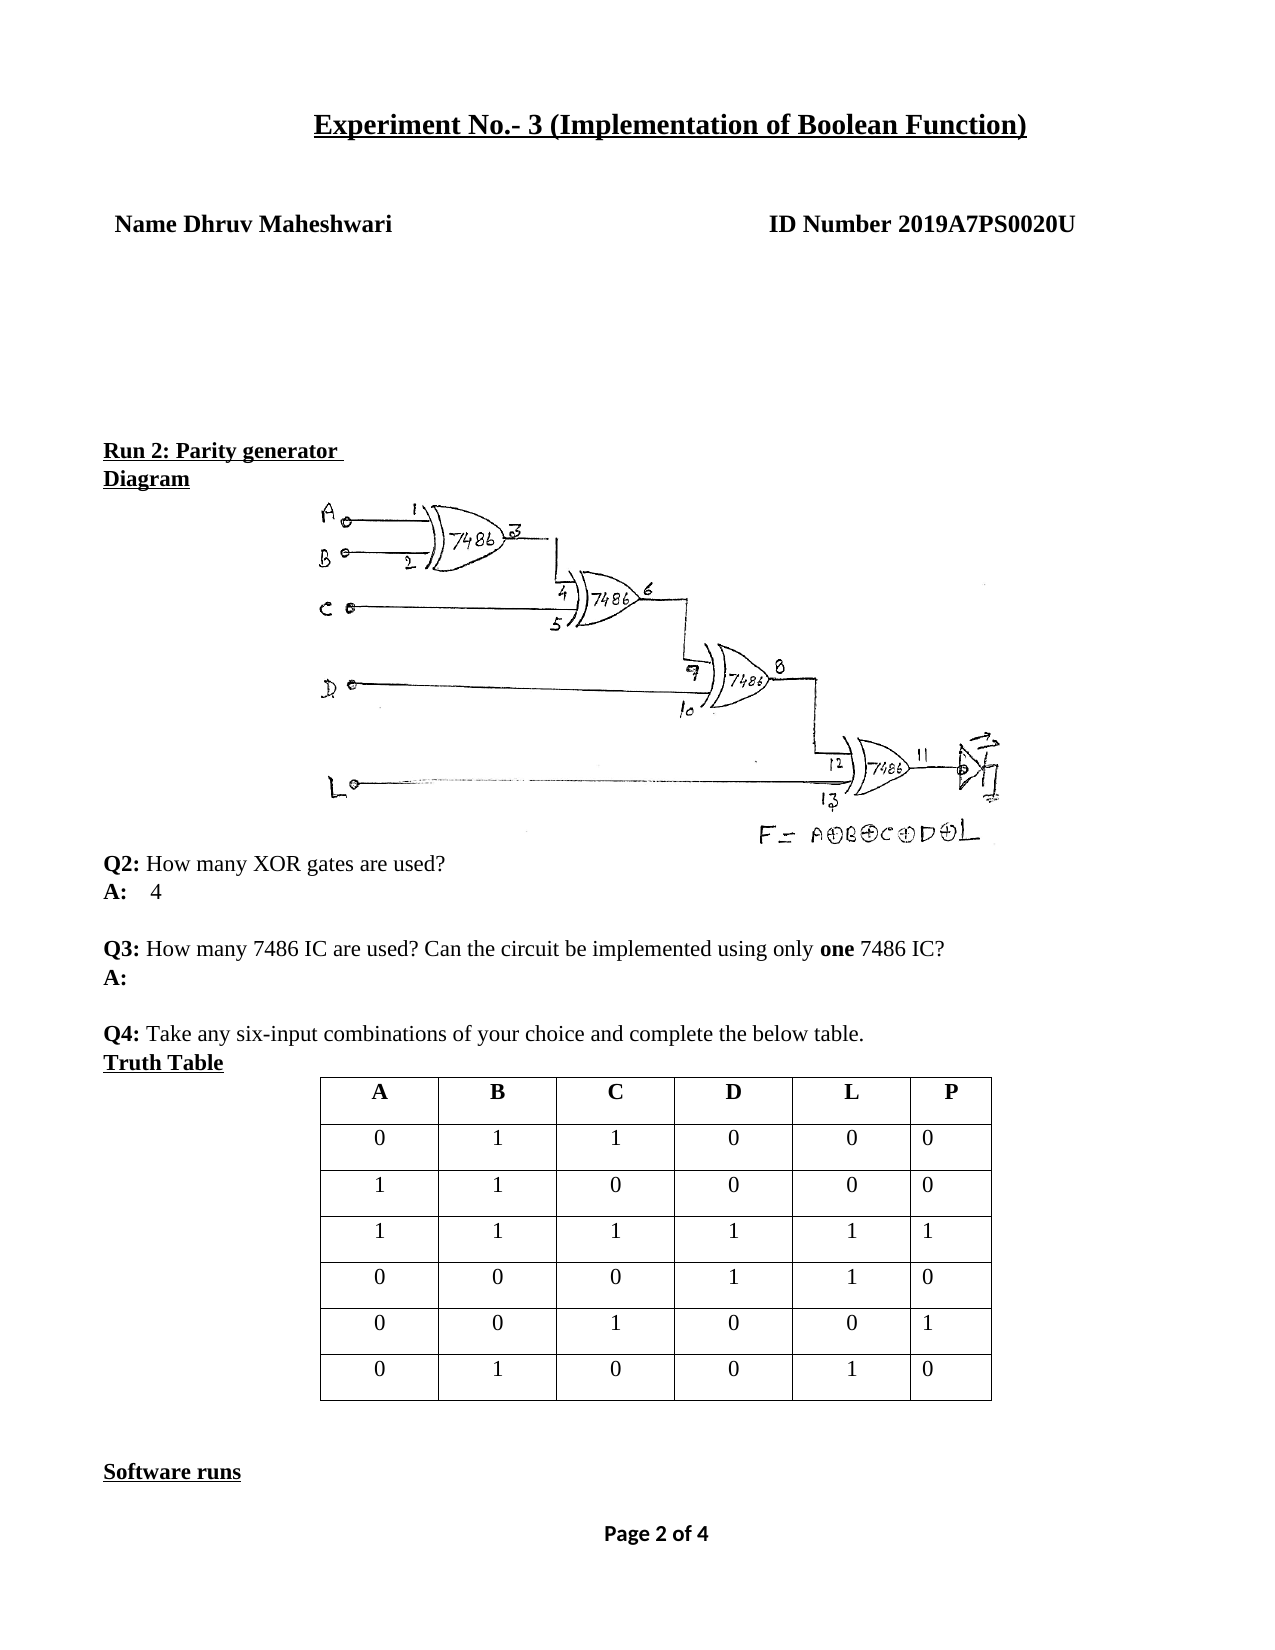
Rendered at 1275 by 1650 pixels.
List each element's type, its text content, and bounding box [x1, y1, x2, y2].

table_cell 0 [321, 1355, 438, 1400]
text Run 2: Parity generator [103, 437, 1209, 463]
table_cell 0 [557, 1171, 674, 1216]
text Q2: How many XOR gates are used? [103, 850, 1209, 876]
table_cell 1 [439, 1355, 556, 1400]
table_cell 0 [321, 1263, 438, 1308]
table_cell 1 [793, 1355, 910, 1400]
table_cell 1 [439, 1125, 556, 1169]
table_cell 1 [321, 1217, 438, 1262]
text A: [103, 963, 1209, 990]
table_cell 0 [321, 1125, 438, 1169]
table_cell 0 [675, 1125, 792, 1169]
table_cell 1 [793, 1217, 910, 1262]
table_cell 1 [557, 1309, 674, 1354]
table_cell 0 [911, 1125, 991, 1169]
table_header B [439, 1078, 556, 1123]
table_cell 1 [557, 1217, 674, 1262]
table_cell 0 [911, 1263, 991, 1308]
table_cell 1 [911, 1309, 991, 1354]
table_header P [911, 1078, 991, 1123]
table_cell 0 [911, 1171, 991, 1216]
table_header A [321, 1078, 438, 1123]
table_header L [793, 1078, 910, 1123]
table_cell 1 [675, 1217, 792, 1262]
table_cell 0 [793, 1125, 910, 1169]
table_cell 0 [911, 1355, 991, 1400]
table_cell 0 [321, 1309, 438, 1354]
table_cell 0 [439, 1309, 556, 1354]
table_cell 0 [557, 1263, 674, 1308]
table_cell 0 [439, 1263, 556, 1308]
table_cell 1 [321, 1171, 438, 1216]
table_cell 0 [557, 1355, 674, 1400]
table_cell 0 [675, 1171, 792, 1216]
text Diagram [103, 465, 1209, 492]
text Truth Table [103, 1049, 1209, 1075]
table_cell 0 [675, 1309, 792, 1354]
text A: 4 [103, 878, 1209, 904]
table_header D [675, 1078, 792, 1123]
text Q4: Take any six-input combinations of your choice and complete the below table. [103, 1020, 1209, 1047]
table_cell 0 [675, 1355, 792, 1400]
table_header C [557, 1078, 674, 1123]
table_cell 1 [675, 1263, 792, 1308]
text Software runs [103, 1458, 1209, 1484]
table_cell 0 [793, 1171, 910, 1216]
table_cell 1 [439, 1171, 556, 1216]
table_cell 1 [911, 1217, 991, 1262]
text Q3: How many 7486 IC are used? Can the circuit be implemented using only one 7486 IC? [103, 935, 1209, 961]
table_cell 1 [439, 1217, 556, 1262]
table_cell 1 [557, 1125, 674, 1169]
table_cell 1 [793, 1263, 910, 1308]
picture [311, 493, 1001, 848]
table_cell 0 [793, 1309, 910, 1354]
